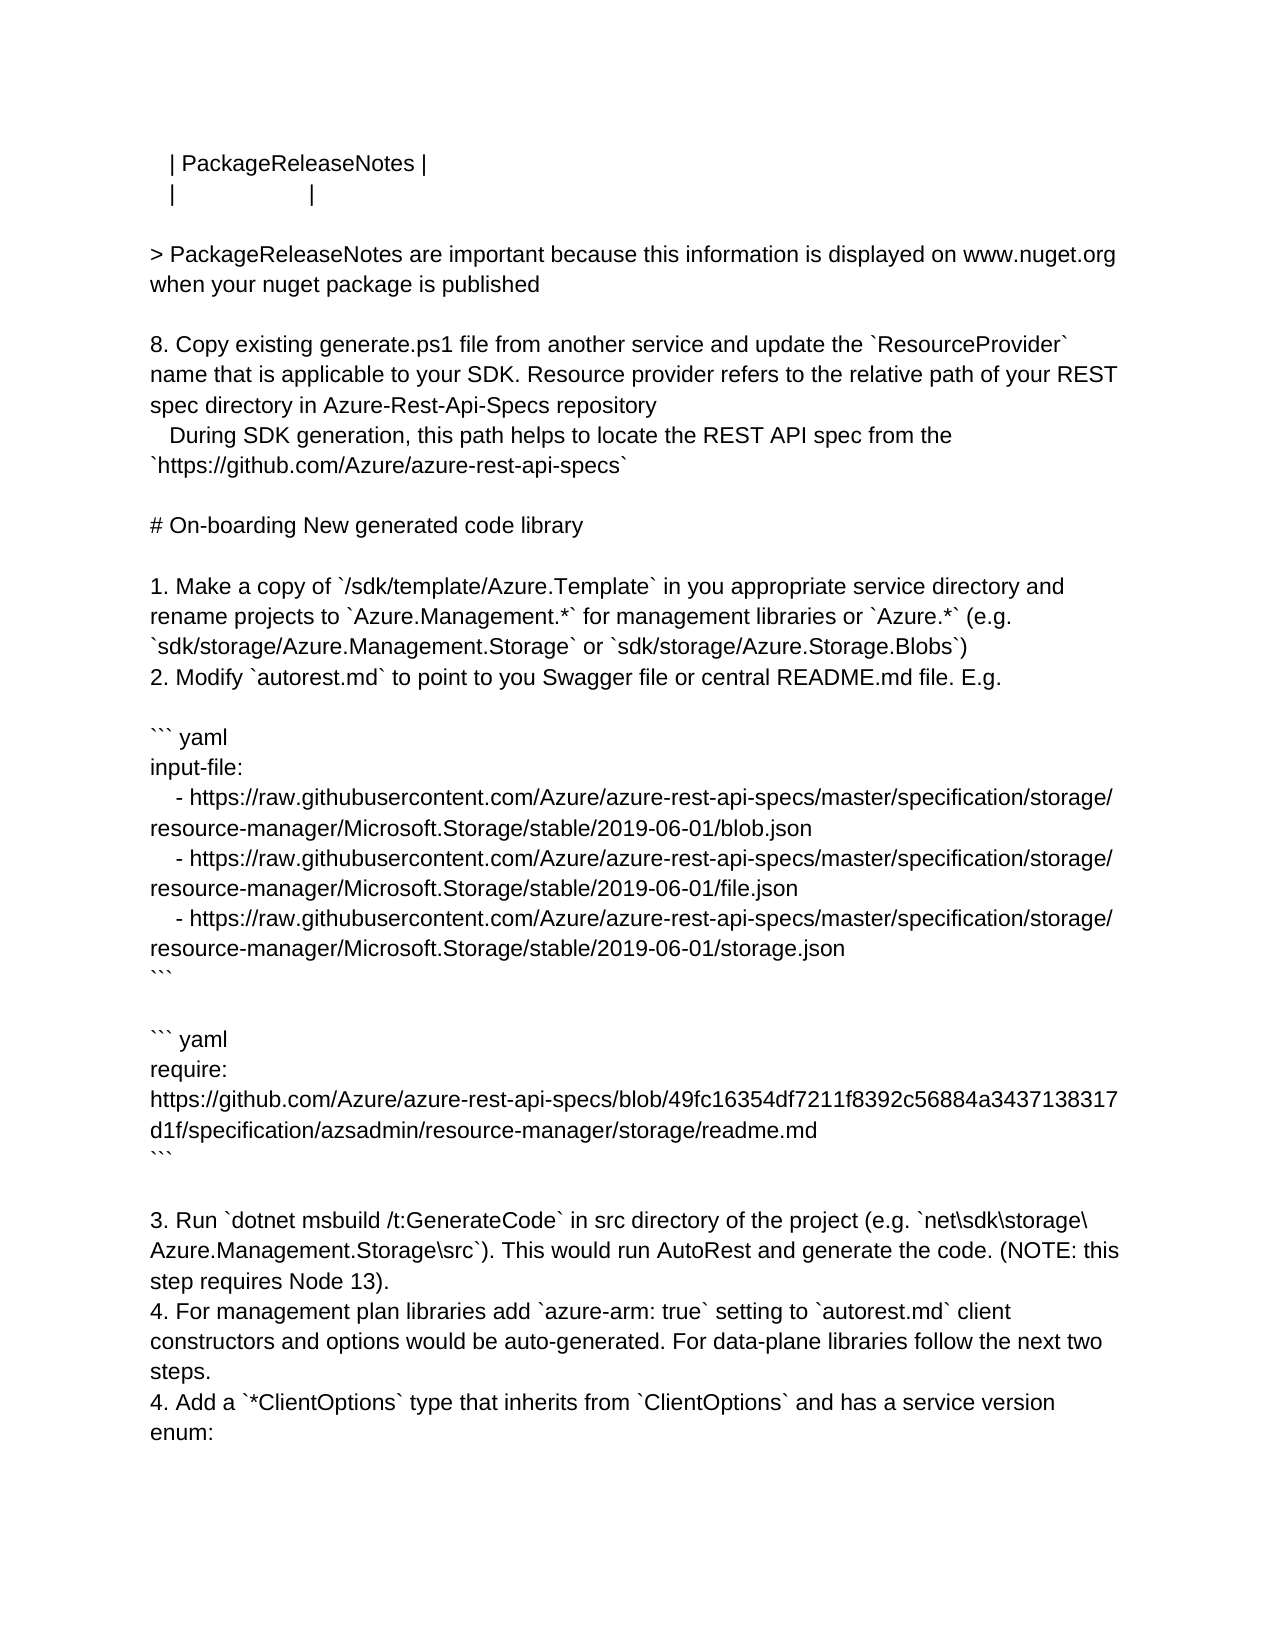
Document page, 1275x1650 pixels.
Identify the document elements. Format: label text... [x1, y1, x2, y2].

text - https://raw.githubusercontent.com/Azure/azure-rest-api-specs/master/specification/storage/resource-manager/Microsoft.Storage/stable/2019-06-01/blob.json [150, 784, 1125, 841]
text 3. Run `dotnet msbuild /t:GenerateCode` in src directory of the project (e.g. `net\sdk\storage\Azure.Management.Storage\src`). This would run AutoRest and generate the code. (NOTE: this step requires Node 13). [150, 1207, 1125, 1294]
text During SDK generation, this path helps to locate the REST API spec from the `https://github.com/Azure/azure-rest-api-specs` [150, 422, 1125, 478]
text ``` [150, 1147, 1125, 1173]
text input-file: [150, 754, 1125, 781]
text 4. Add a `*ClientOptions` type that inherits from `ClientOptions` and has a service version enum: [150, 1388, 1125, 1445]
text | PackageReleaseNotes | [150, 150, 1125, 176]
text require: https://github.com/Azure/azure-rest-api-specs/blob/49fc16354df7211f8392c56884a3437138317d1f/specification/azsadmin/resource-manager/storage/readme.md [150, 1056, 1125, 1143]
text - https://raw.githubusercontent.com/Azure/azure-rest-api-specs/master/specification/storage/resource-manager/Microsoft.Storage/stable/2019-06-01/file.json [150, 845, 1125, 901]
text - https://raw.githubusercontent.com/Azure/azure-rest-api-specs/master/specification/storage/resource-manager/Microsoft.Storage/stable/2019-06-01/storage.json [150, 905, 1125, 962]
text > PackageReleaseNotes are important because this information is displayed on www.nuget.org when your nuget package is published [150, 241, 1125, 297]
text ``` yaml [150, 1026, 1125, 1052]
text 8. Copy existing generate.ps1 file from another service and update the `ResourceProvider` name that is applicable to your SDK. Resource provider refers to the relative path of your REST spec directory in Azure-Rest-Api-Specs repository [150, 331, 1125, 418]
text ``` [150, 966, 1125, 992]
text 1. Make a copy of `/sdk/template/Azure.Template` in you appropriate service directory and rename projects to `Azure.Management.*` for management libraries or `Azure.*` (e.g. `sdk/storage/Azure.Management.Storage` or `sdk/storage/Azure.Storage.Blobs`) [150, 573, 1125, 660]
text 2. Modify `autorest.md` to point to you Swagger file or central README.md file. E.g. [150, 663, 1125, 690]
text # On-boarding New generated code library [150, 512, 1125, 539]
text | | [150, 180, 1125, 207]
text 4. For management plan libraries add `azure-arm: true` setting to `autorest.md` client constructors and options would be auto-generated. For data-plane libraries follow the next two steps. [150, 1298, 1125, 1385]
text ``` yaml [150, 724, 1125, 750]
